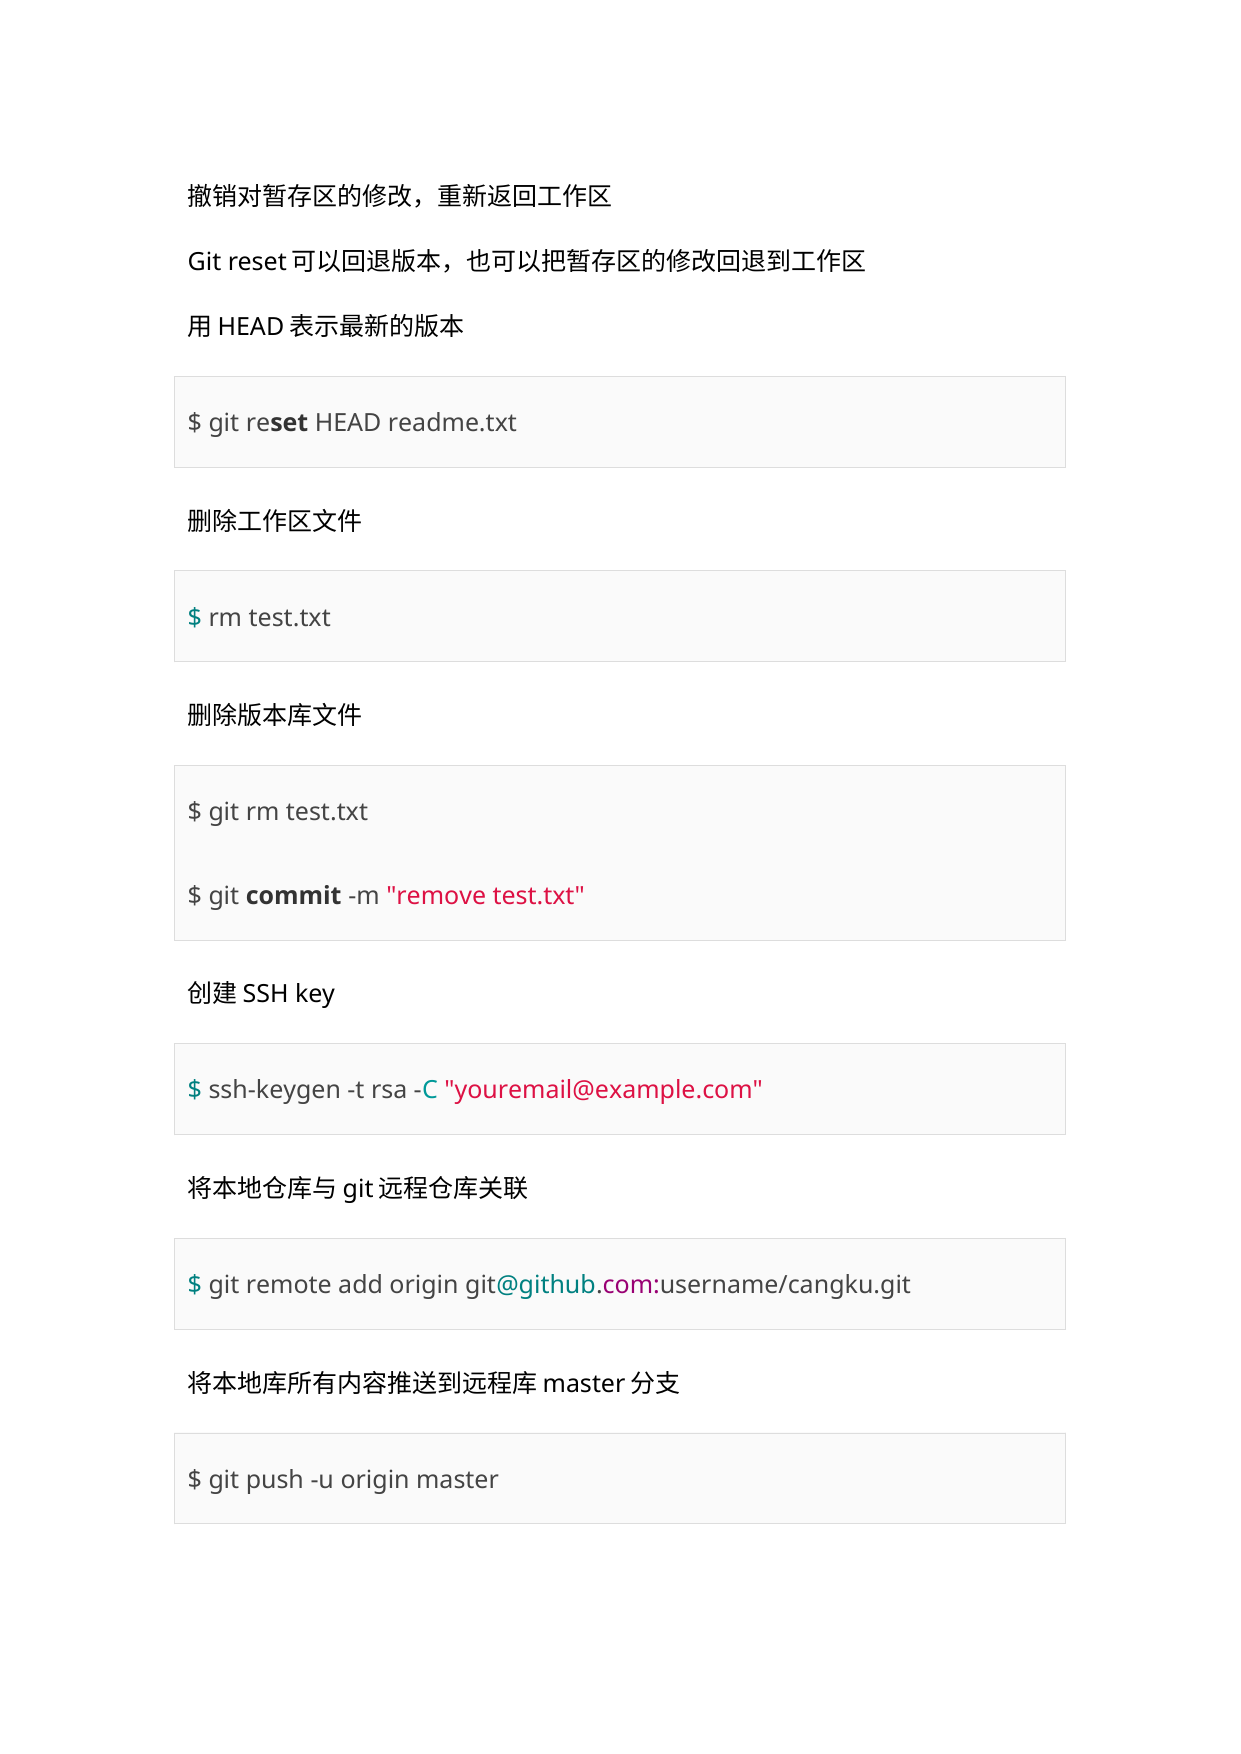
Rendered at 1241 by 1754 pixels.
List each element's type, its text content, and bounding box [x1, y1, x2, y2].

text $ rm test.txt [175, 571, 1065, 661]
text 删除版本库文件 [187, 681, 1053, 746]
text $ git rm test.txt [175, 766, 1065, 843]
text 删除工作区文件 [187, 487, 1053, 552]
text 将本地仓库与git远程仓库关联 [187, 1154, 1053, 1219]
text 用HEAD表示最新的版本 [187, 292, 1053, 357]
text $ git commit -m "remove test.txt" [175, 849, 1065, 940]
text $ ssh-keygen -t rsa -C "youremail@example.com" [175, 1044, 1065, 1134]
text $ git reset HEAD readme.txt [175, 377, 1065, 467]
text 撤销对暂存区的修改，重新返回工作区 [187, 162, 1053, 227]
text 创建SSH key [187, 959, 1053, 1024]
text 将本地库所有内容推送到远程库master分支 [187, 1349, 1053, 1414]
text Git reset可以回退版本，也可以把暂存区的修改回退到工作区 [187, 227, 1053, 292]
text $ git remote add origin git@github.com:username/cangku.git [175, 1239, 1065, 1329]
text $ git push -u origin master [175, 1434, 1065, 1523]
